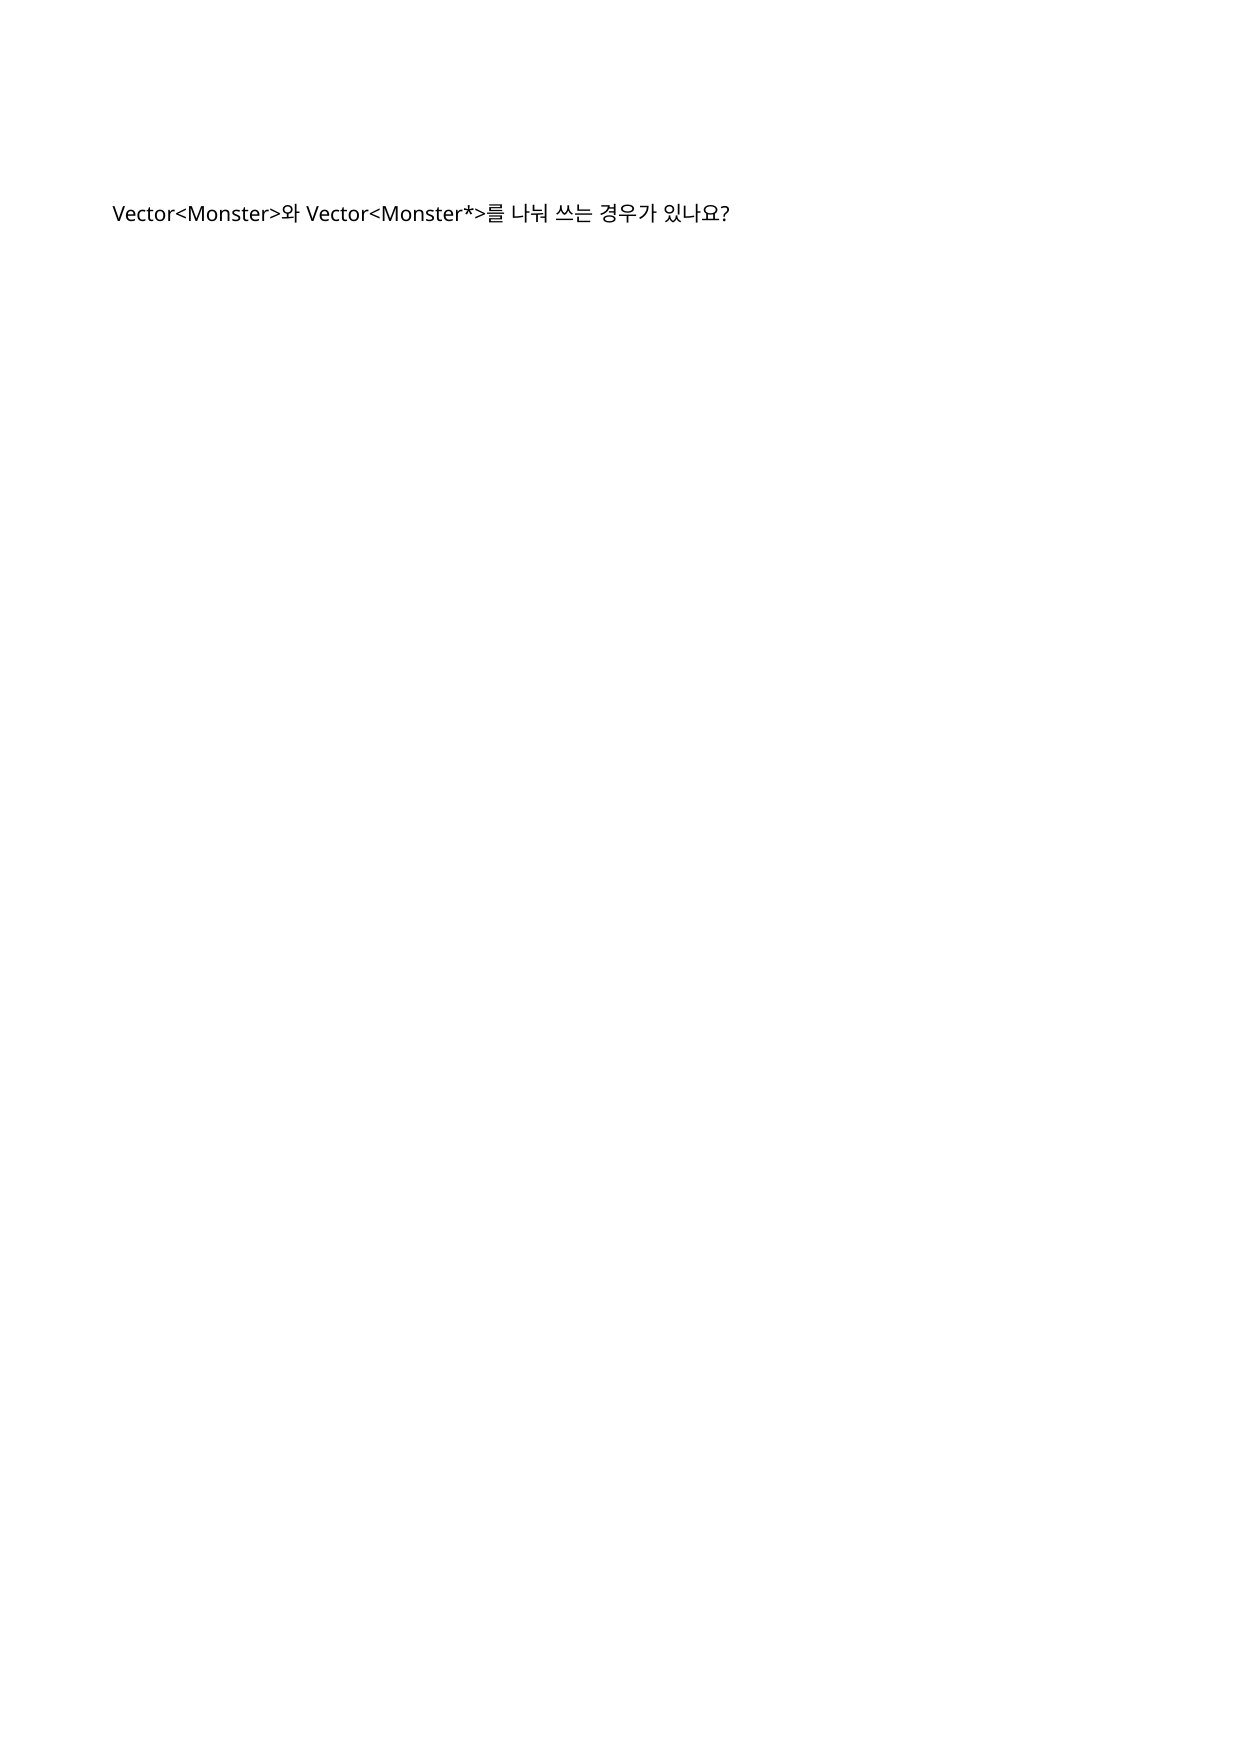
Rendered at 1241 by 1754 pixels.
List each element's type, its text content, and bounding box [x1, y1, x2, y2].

text Vector<Monster>와 Vector<Monster*>를 나눠 쓰는 경우가 있나요? [112, 197, 1128, 227]
